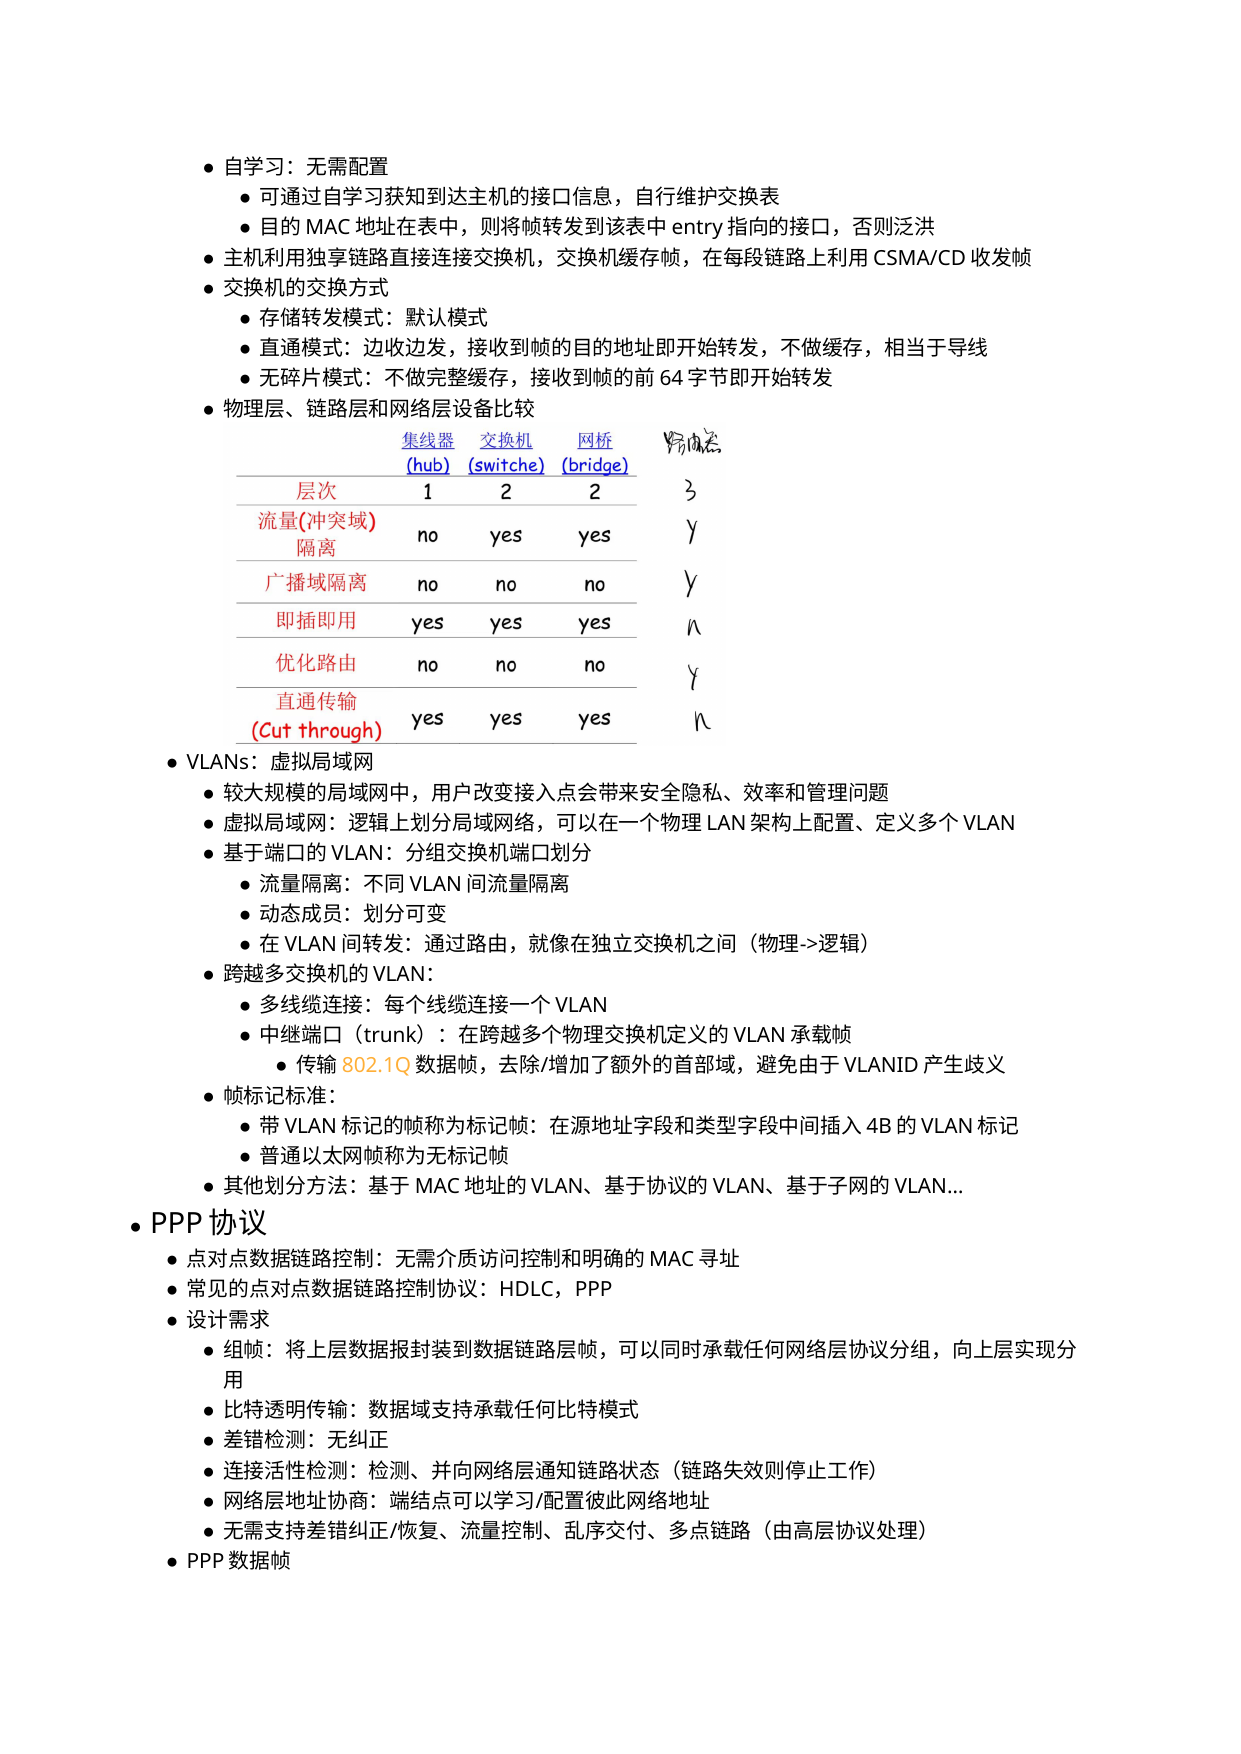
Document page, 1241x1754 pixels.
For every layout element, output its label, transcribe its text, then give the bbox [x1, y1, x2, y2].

list 常见的点对点数据链路控制协议：HDLC，PPP [166, 1273, 1090, 1303]
list 在VLAN间转发：通过路由，就像在独立交换机之间（物理->逻辑） [238, 927, 1090, 958]
list PPP数据帧 [166, 1545, 1090, 1575]
picture [222, 422, 727, 746]
list 自学习：无需配置 [202, 150, 1090, 180]
list 可通过自学习获知到达主机的接口信息，自行维护交换表 [238, 180, 1090, 210]
list 中继端口（trunk）：在跨越多个物理交换机定义的VLAN承载帧 [238, 1018, 1090, 1048]
list 比特透明传输：数据域支持承载任何比特模式 [202, 1393, 1090, 1424]
list 存储转发模式：默认模式 [238, 301, 1090, 331]
list 其他划分方法：基于MAC地址的VLAN、基于协议的VLAN、基于子网的VLAN… [202, 1169, 1090, 1200]
list 目的MAC地址在表中，则将帧转发到该表中entry指向的接口，否则泛洪 [238, 210, 1090, 241]
list 组帧：将上层数据报封装到数据链路层帧，可以同时承载任何网络层协议分组，向上层实现分用 [202, 1333, 1090, 1393]
list 物理层、链路层和网络层设备比较 [202, 392, 1090, 422]
list 带VLAN标记的帧称为标记帧：在源地址字段和类型字段中间插入4B的VLAN标记 [238, 1109, 1090, 1139]
list 主机利用独享链路直接连接交换机，交换机缓存帧，在每段链路上利用CSMA/CD收发帧 [202, 241, 1090, 271]
list 流量隔离：不同VLAN间流量隔离 [238, 867, 1090, 897]
list 跨越多交换机的VLAN： [202, 958, 1090, 988]
list 基于端口的VLAN：分组交换机端口划分 [202, 836, 1090, 867]
list 无需支持差错纠正/恢复、流量控制、乱序交付、多点链路（由高层协议处理） [202, 1514, 1090, 1545]
list 多线缆连接：每个线缆连接一个VLAN [238, 988, 1090, 1018]
list VLANs：虚拟局域网 [166, 746, 1090, 776]
list 差错检测：无纠正 [202, 1424, 1090, 1454]
list 动态成员：划分可变 [238, 897, 1090, 927]
list 普通以太网帧称为无标记帧 [238, 1139, 1090, 1169]
list 虚拟局域网：逻辑上划分局域网络，可以在一个物理LAN架构上配置、定义多个VLAN [202, 806, 1090, 836]
list 直通模式：边收边发，接收到帧的目的地址即开始转发，不做缓存，相当于导线 [238, 331, 1090, 362]
list 无碎片模式：不做完整缓存，接收到帧的前64字节即开始转发 [238, 362, 1090, 392]
list 点对点数据链路控制：无需介质访问控制和明确的MAC寻址 [166, 1242, 1090, 1273]
list 网络层地址协商：端结点可以学习/配置彼此网络地址 [202, 1484, 1090, 1514]
list 设计需求 [166, 1303, 1090, 1333]
list 连接活性检测：检测、并向网络层通知链路状态（链路失效则停止工作） [202, 1454, 1090, 1484]
list 交换机的交换方式 [202, 271, 1090, 301]
list PPP协议 [129, 1200, 1090, 1242]
list 帧标记标准： [202, 1079, 1090, 1109]
list 传输802.1Q数据帧，去除/增加了额外的首部域，避免由于VLANID产生歧义 [275, 1048, 1090, 1079]
list 较大规模的局域网中，用户改变接入点会带来安全隐私、效率和管理问题 [202, 776, 1090, 806]
